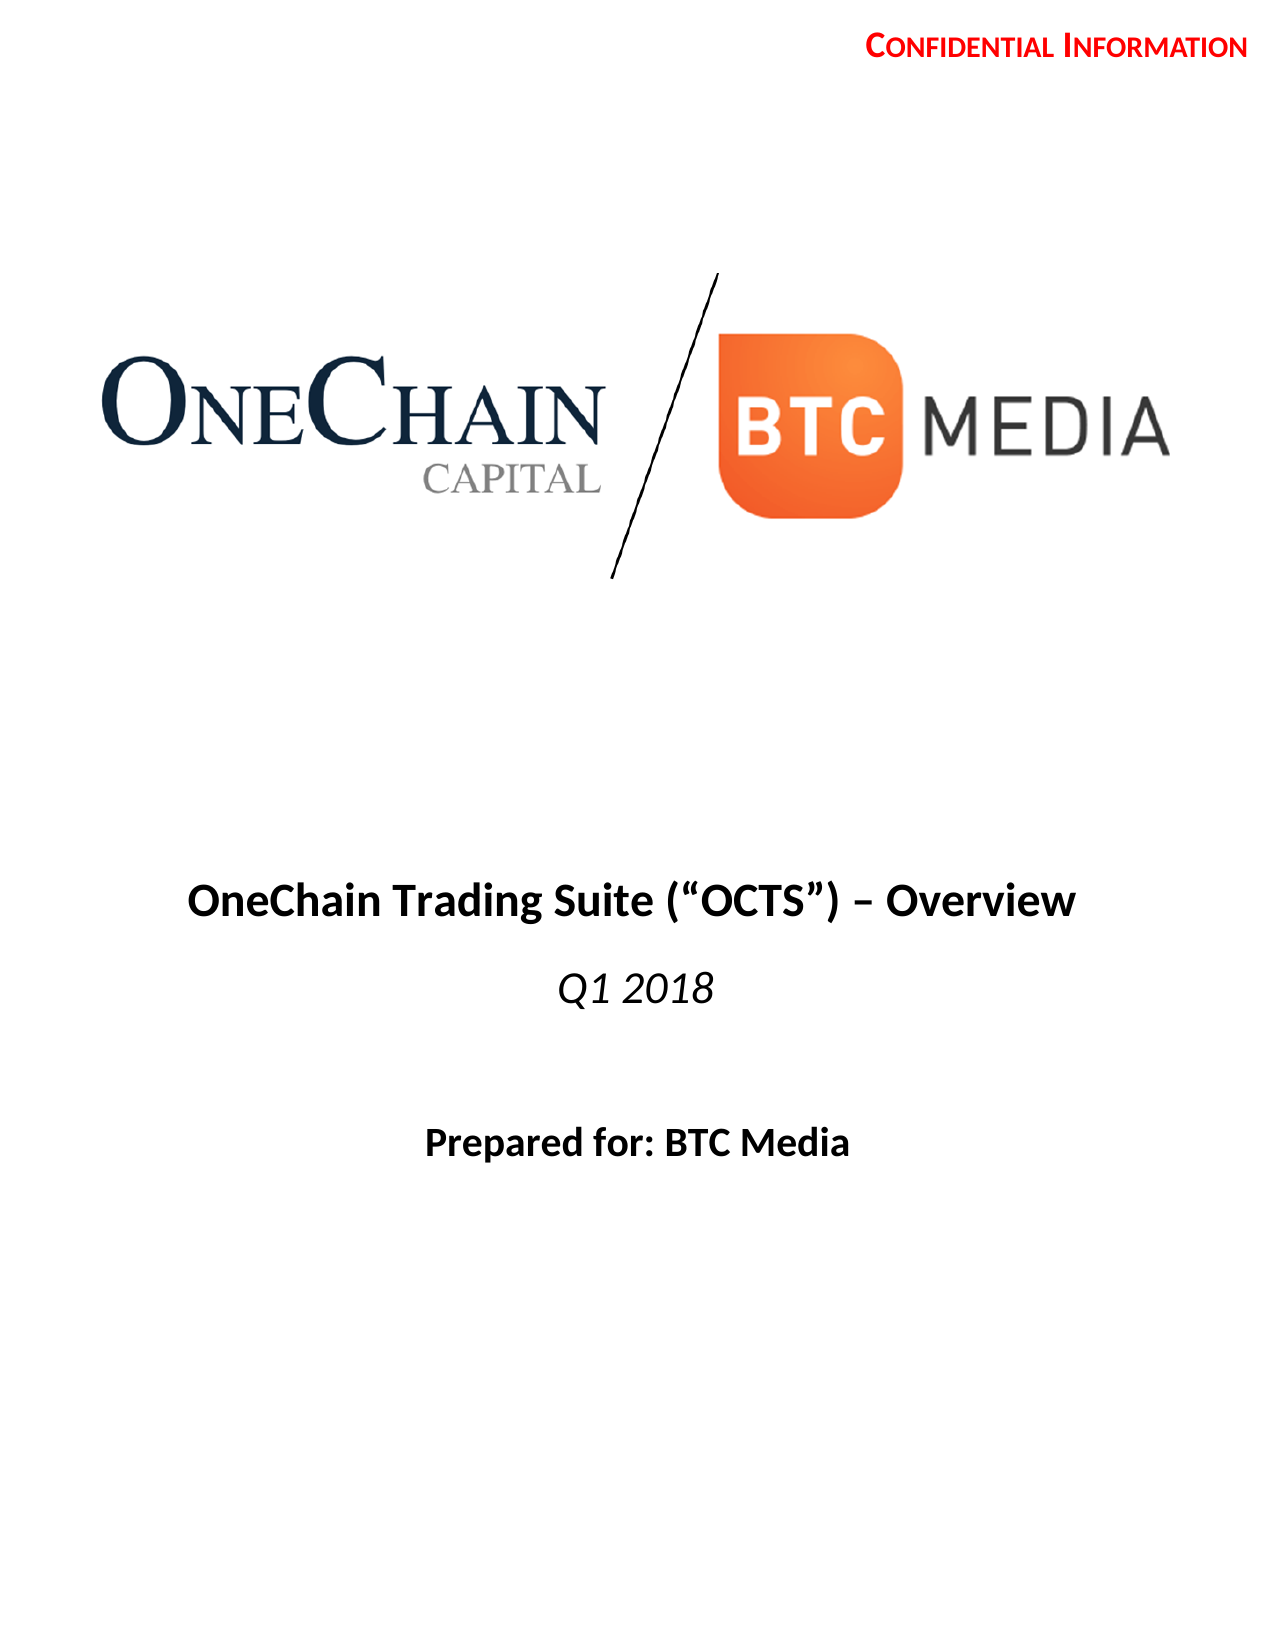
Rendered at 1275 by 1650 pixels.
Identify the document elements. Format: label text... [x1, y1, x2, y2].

text Q1 2018 [150, 959, 1125, 1015]
picture [97, 273, 1177, 580]
text Prepared for: BTC Media [150, 1116, 1125, 1167]
text OneChain Trading Suite (“OCTS”) – Overview [150, 870, 1125, 959]
